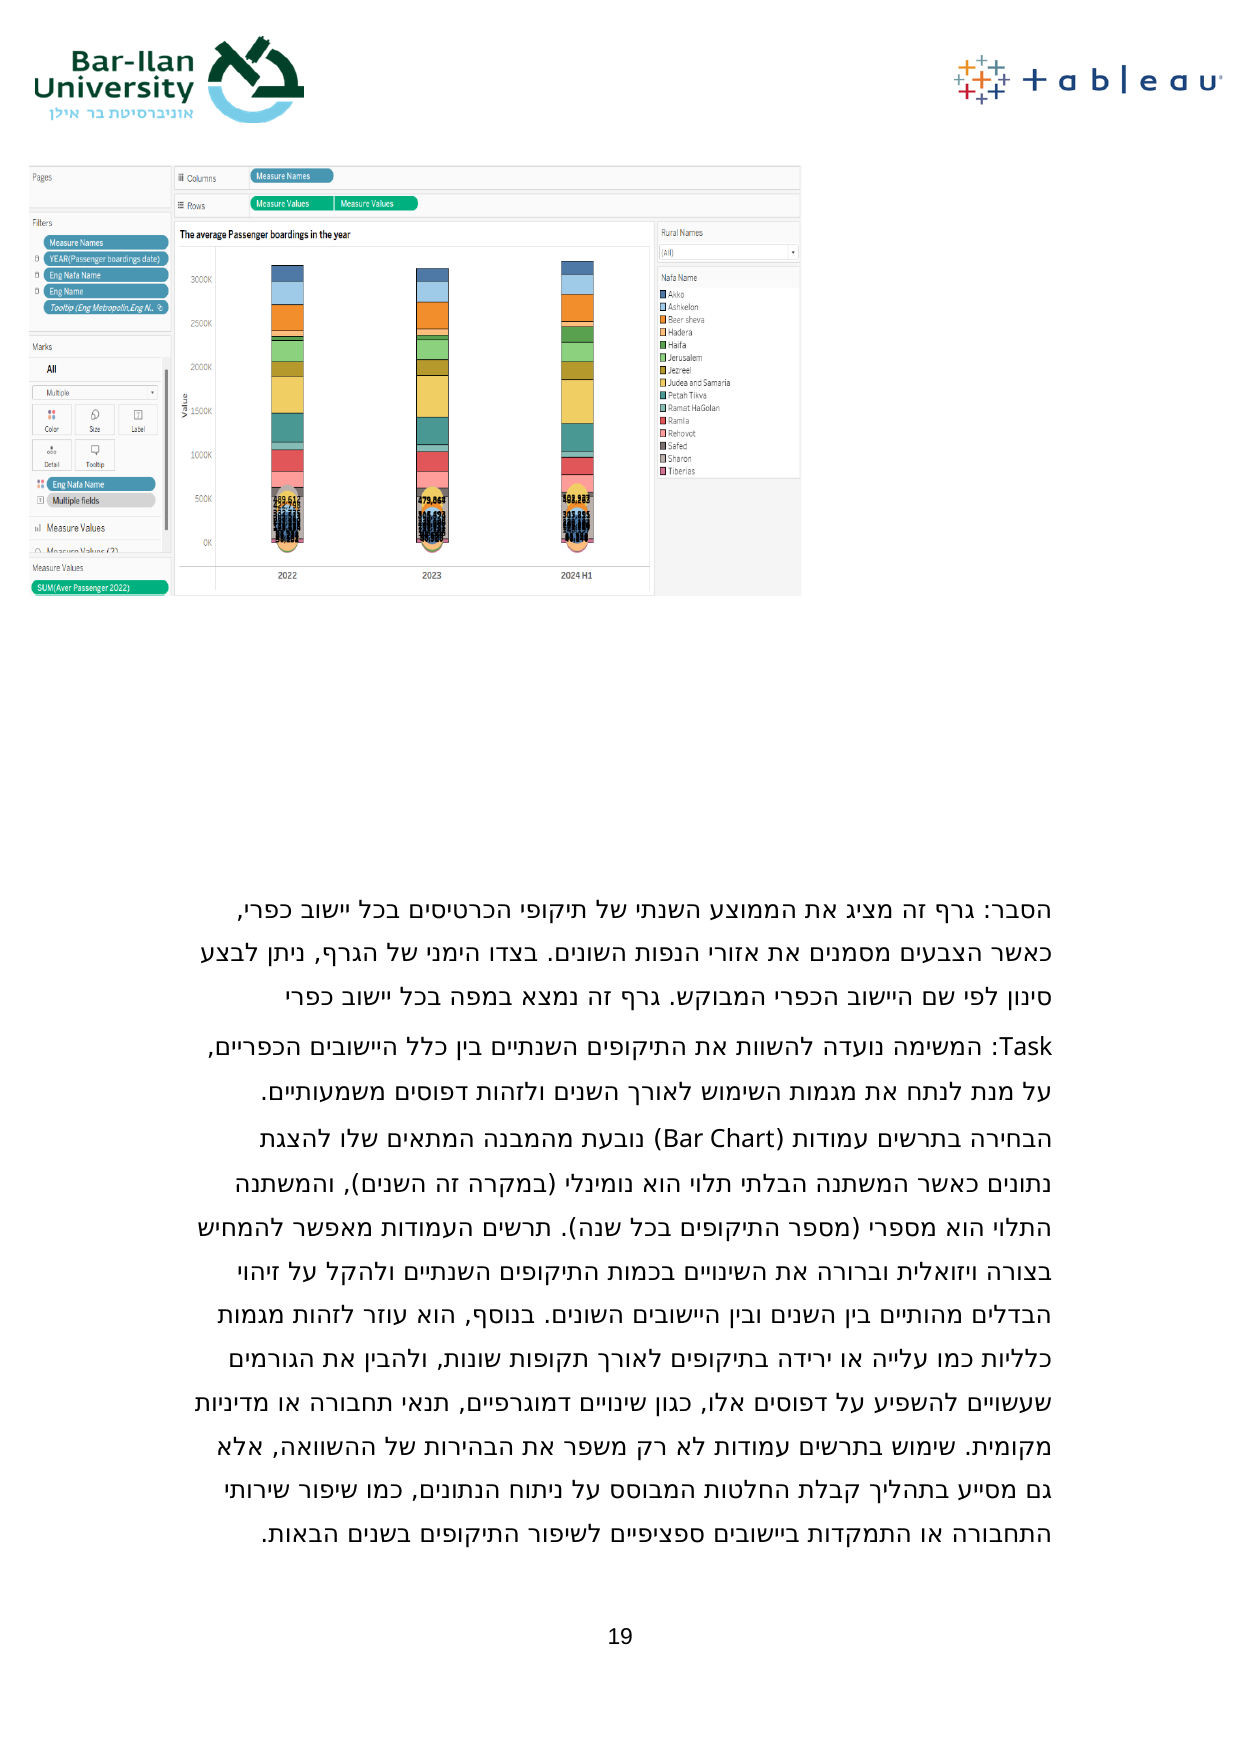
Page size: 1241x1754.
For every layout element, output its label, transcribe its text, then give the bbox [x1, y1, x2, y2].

picture [35, 36, 304, 123]
text הסבר: גרף זה מציג את הממוצע השנתי של תיקופי הכרטיסים בכל יישוב כפרי, כאשר הצבעים מסמנים את אזורי הנפות השונים. בצדו הימני של הגרף, ניתן לבצע סינון לפי שם היישוב הכפרי המבוקש. גרף זה נמצא במפה בכל יישוב כפרי Task: המשימה נועדה להשוות את התיקופים השנתיים בין כלל היישובים הכפריים, על מנת לנתח את מגמות השימוש לאורך השנים ולזהות דפוסים משמעותיים. הבחירה בתרשים עמודות (Bar Chart) נובעת מהמבנה המתאים שלו להצגת נתונים כאשר המשתנה הבלתי תלוי הוא נומינלי (במקרה זה השנים), והמשתנה התלוי הוא מספרי (מספר התיקופים בכל שנה). תרשים העמודות מאפשר להמחיש בצורה ויזואלית וברורה את השינויים בכמות התיקופים השנתיים ולהקל על זיהוי הבדלים מהותיים בין השנים ובין היישובים השונים. בנוסף, הוא עוזר לזהות מגמות כלליות כמו עלייה או ירידה בתיקופים לאורך תקופות שונות, ולהבין את הגורמים שעשויים להשפיע על דפוסים אלו, כגון שינויים דמוגרפיים, תנאי תחבורה או מדיניות מקומית. שימוש בתרשים עמודות לא רק משפר את הבהירות של ההשוואה, אלא גם מסייע בתהליך קבלת החלטות המבוסס על ניתוח הנתונים, כמו שיפור שירותי התחבורה או התמקדות ביישובים ספציפיים לשיפור התיקופים בשנים הבאות. [187, 895, 1053, 1549]
picture [29, 165, 802, 596]
picture [953, 17, 1223, 142]
